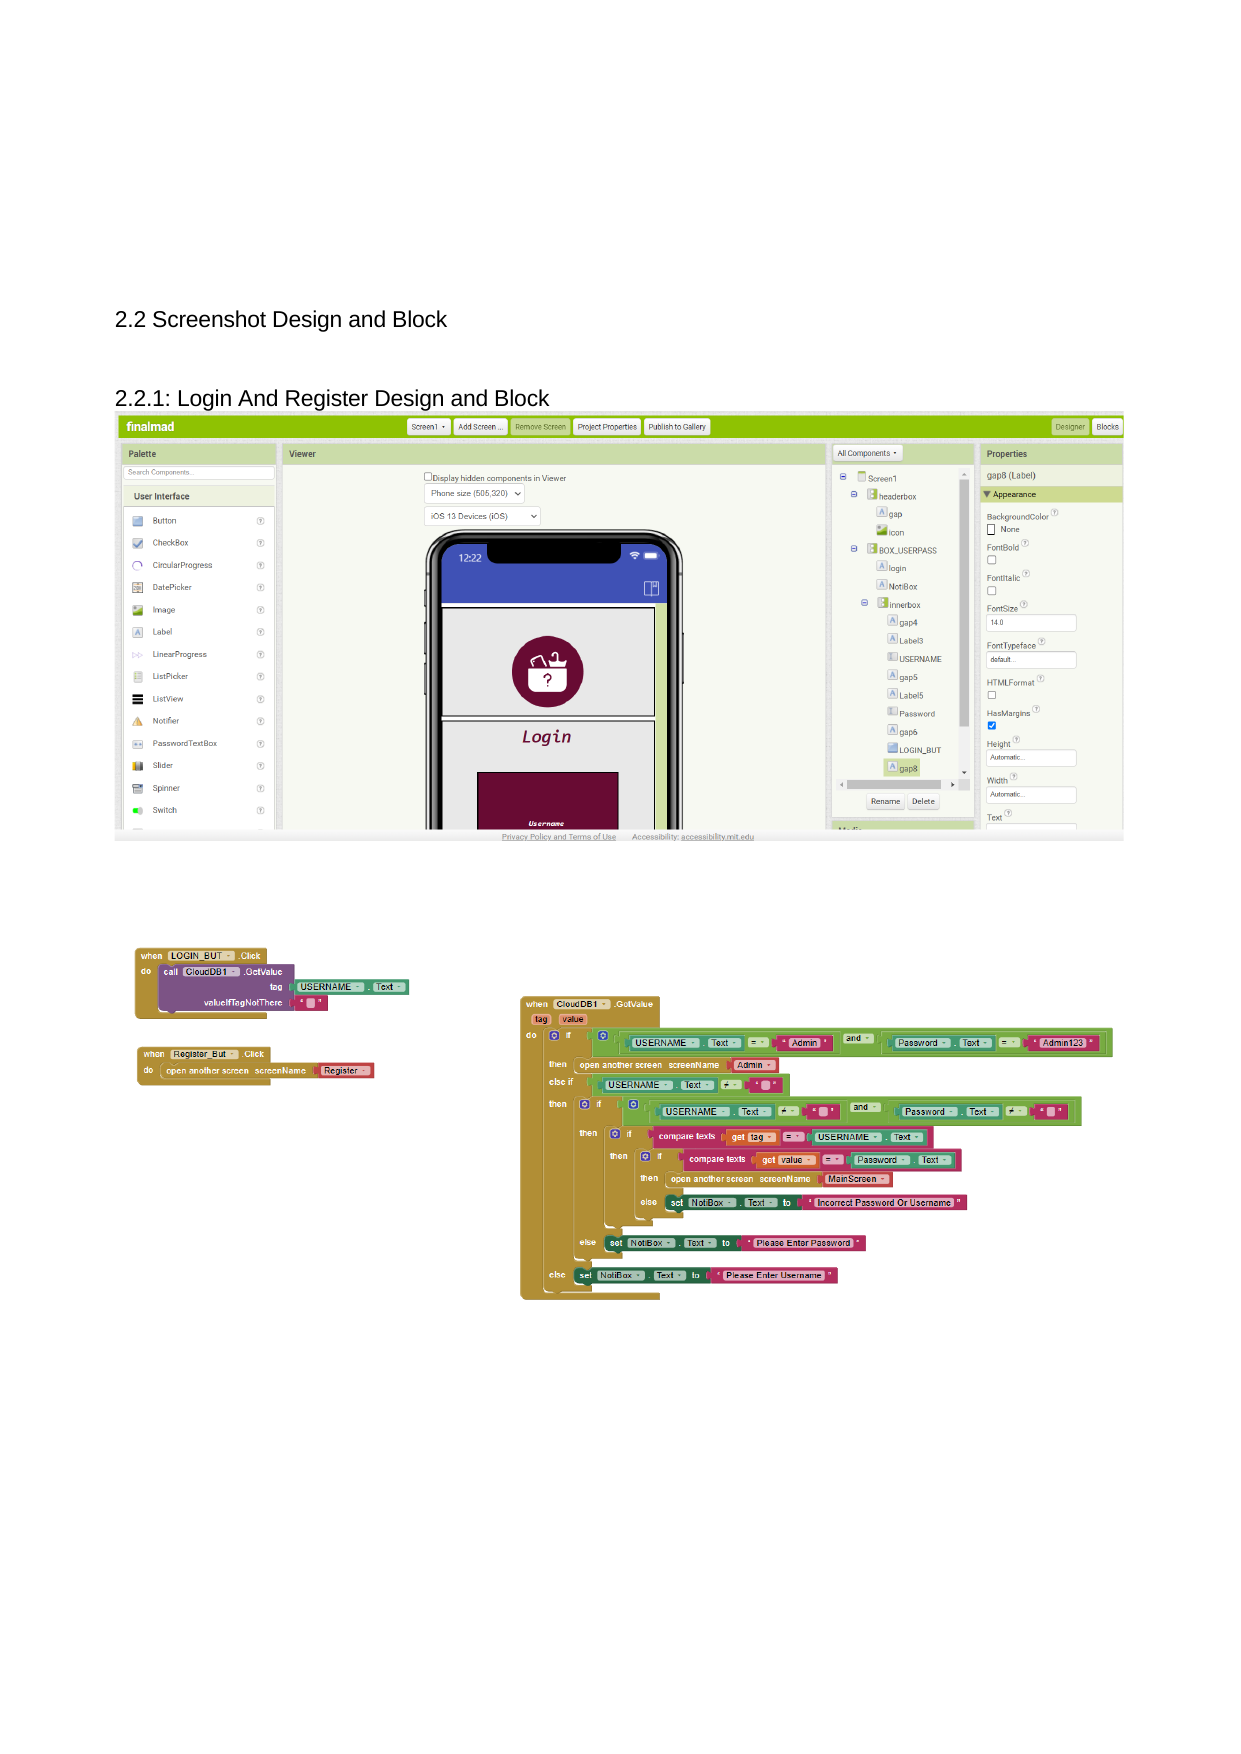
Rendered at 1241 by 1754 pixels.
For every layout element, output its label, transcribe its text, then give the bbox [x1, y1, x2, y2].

picture [114, 411, 1124, 841]
text 2.2.1: Login And Register Design and Block [114, 385, 1123, 411]
picture [114, 934, 1119, 1327]
text 2.2 Screenshot Design and Block [114, 306, 1123, 333]
